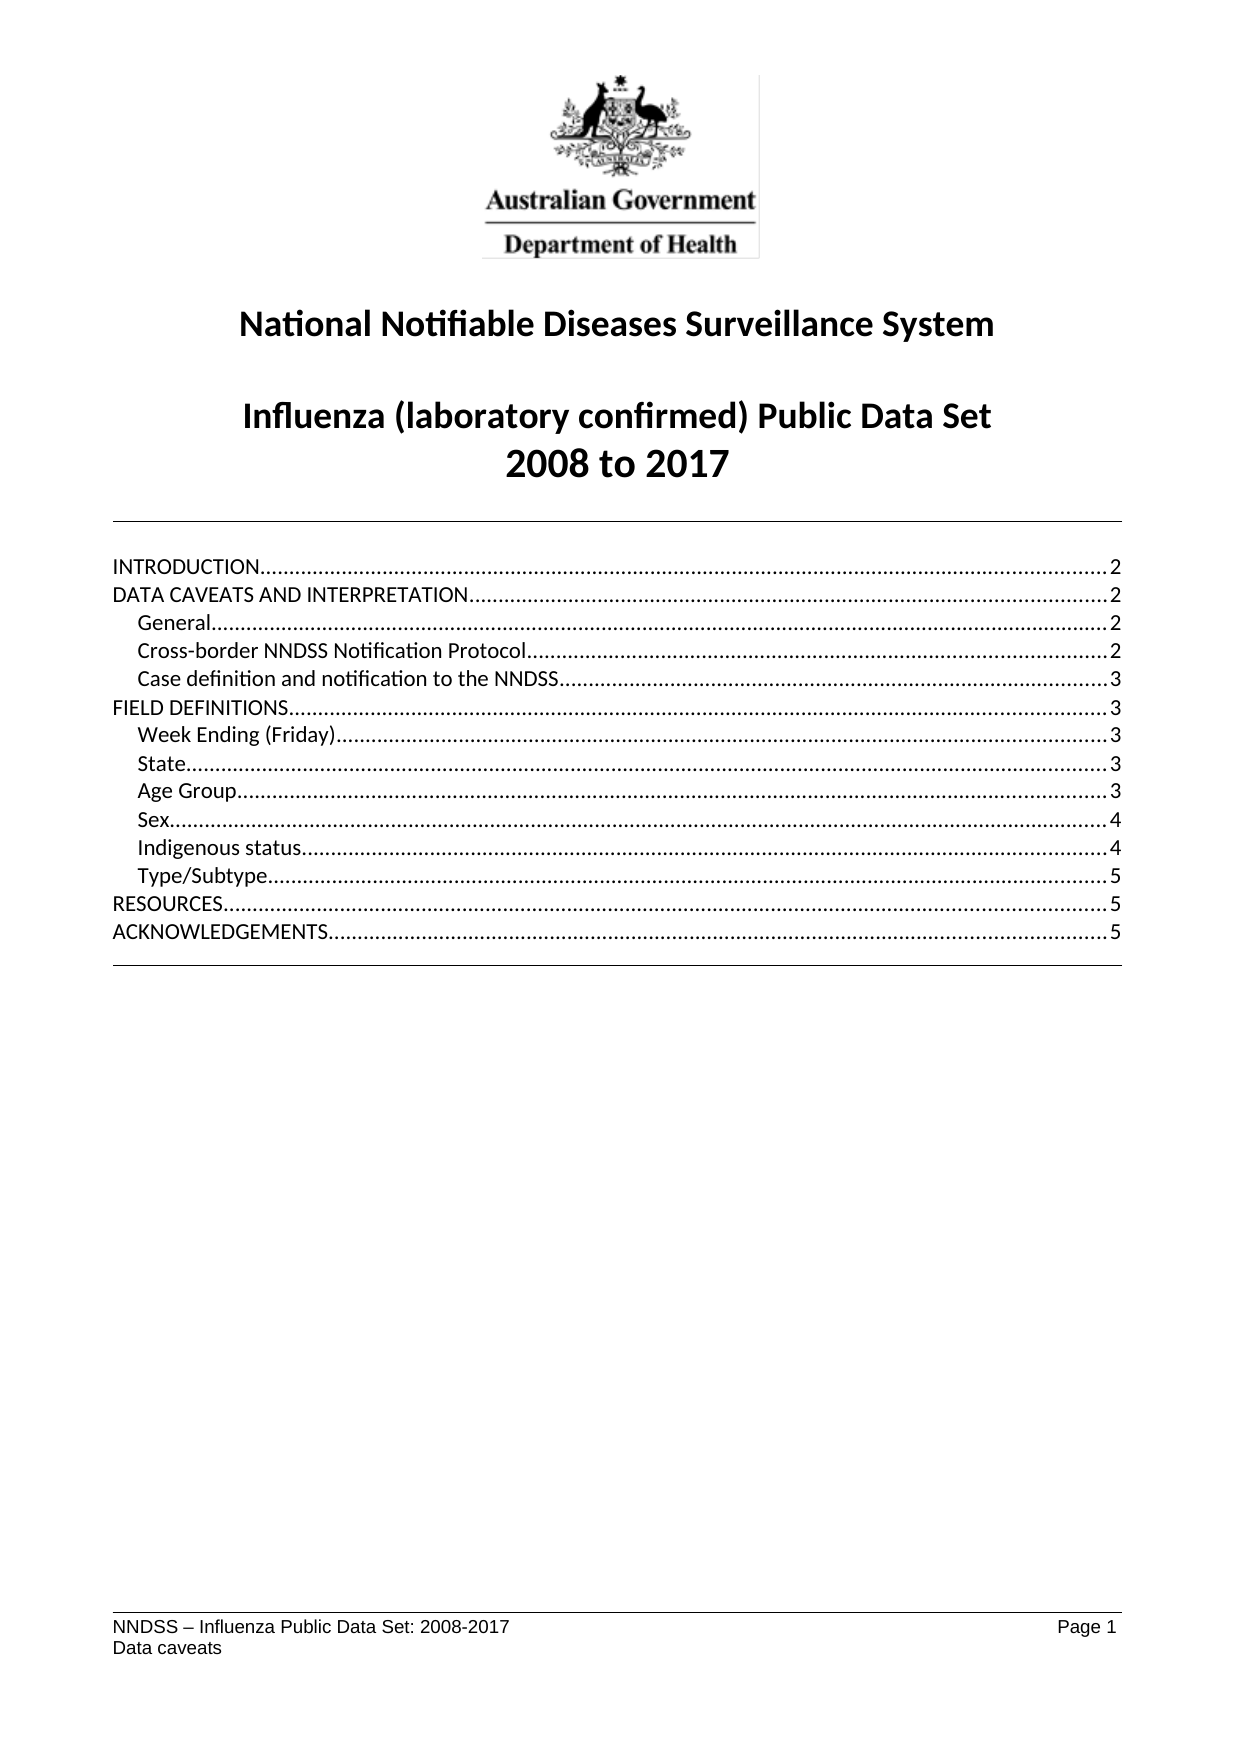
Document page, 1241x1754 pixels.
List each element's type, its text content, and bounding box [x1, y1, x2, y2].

text Influenza (laboratory confirmed) Public Data Set [112, 392, 1122, 437]
text 2008 to 2017 [112, 437, 1122, 488]
picture [482, 75, 761, 260]
text National Notifiable Diseases Surveillance System [112, 300, 1122, 346]
